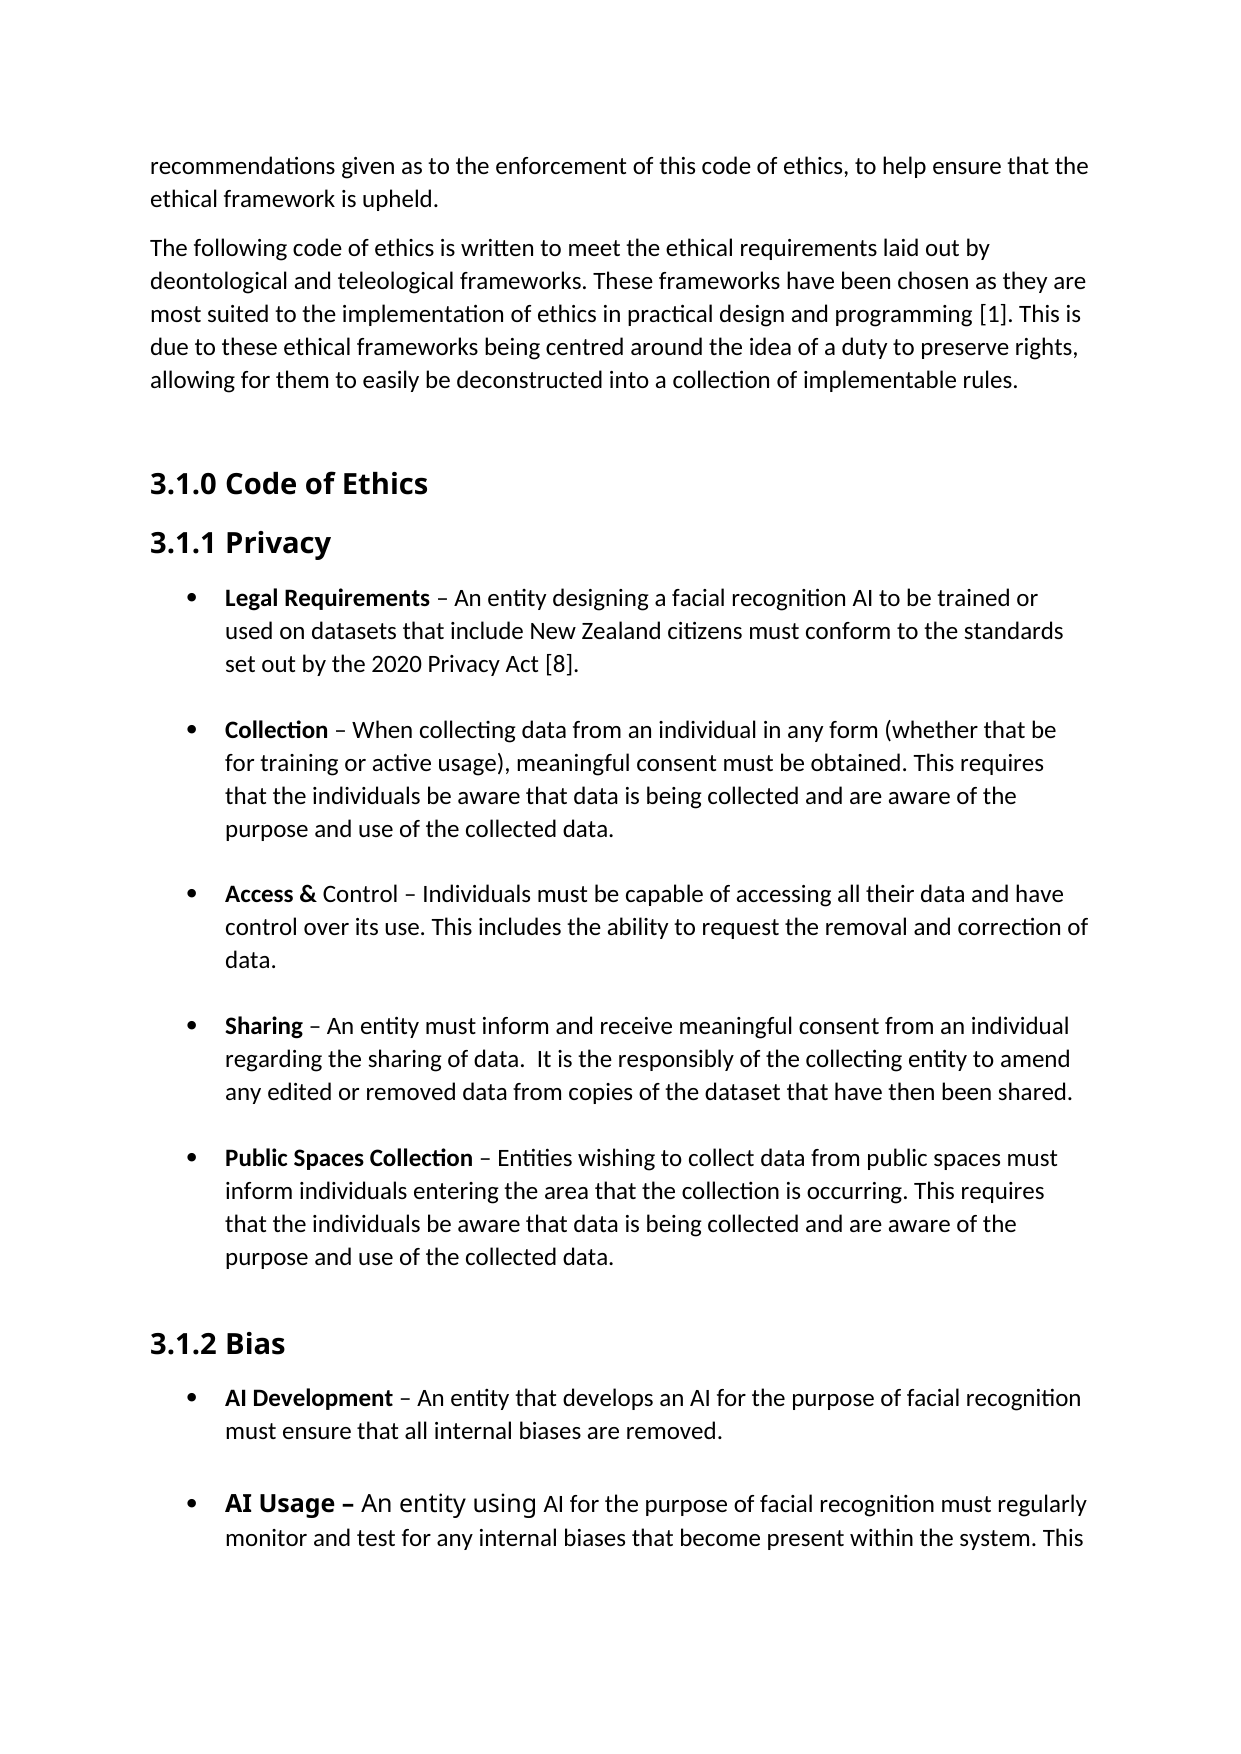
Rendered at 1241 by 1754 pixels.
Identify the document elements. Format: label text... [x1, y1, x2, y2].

list AI Development – An entity that develops an AI for the purpose of facial recognition must ensure that all internal biases are removed. [187, 1383, 1090, 1446]
text 3.1.0 Code of Ethics [150, 463, 1090, 503]
list Collection – When collecting data from an individual in any form (whether that be for training or active usage), meaningful consent must be obtained. This requires that the individuals be aware that data is being collected and are aware of the purpose and use of the collected data. [187, 714, 1090, 843]
text The following code of ethics is written to meet the ethical requirements laid out by deontological and teleological frameworks. These frameworks have been chosen as they are most suited to the implementation of ethics in practical design and programming . This is due to these ethical frameworks being centred around the idea of a duty to preserve rights, allowing for them to easily be deconstructed into a collection of implementable rules. [150, 232, 1090, 395]
list Public Spaces Collection – Entities wishing to collect data from public spaces must inform individuals entering the area that the collection is occurring. This requires that the individuals be aware that data is being collected and are aware of the purpose and use of the collected data. [187, 1142, 1090, 1271]
list Access & Control – Individuals must be capable of accessing all their data and have control over its use. This includes the ability to request the removal and correction of data. [187, 878, 1090, 975]
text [150, 150, 1090, 213]
text 3.1.1 Privacy [150, 523, 1090, 562]
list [187, 1485, 1090, 1552]
text 3.1.2 Bias [150, 1323, 1090, 1363]
list Legal Requirements – An entity designing a facial recognition AI to be trained or used on datasets that include New Zealand citizens must conform to the standards set out by the 2020 Privacy Act. [187, 582, 1090, 679]
list Sharing – An entity must inform and receive meaningful consent from an individual regarding the sharing of data. It is the responsibly of the collecting entity to amend any edited or removed data from copies of the dataset that have then been shared. [187, 1010, 1090, 1107]
